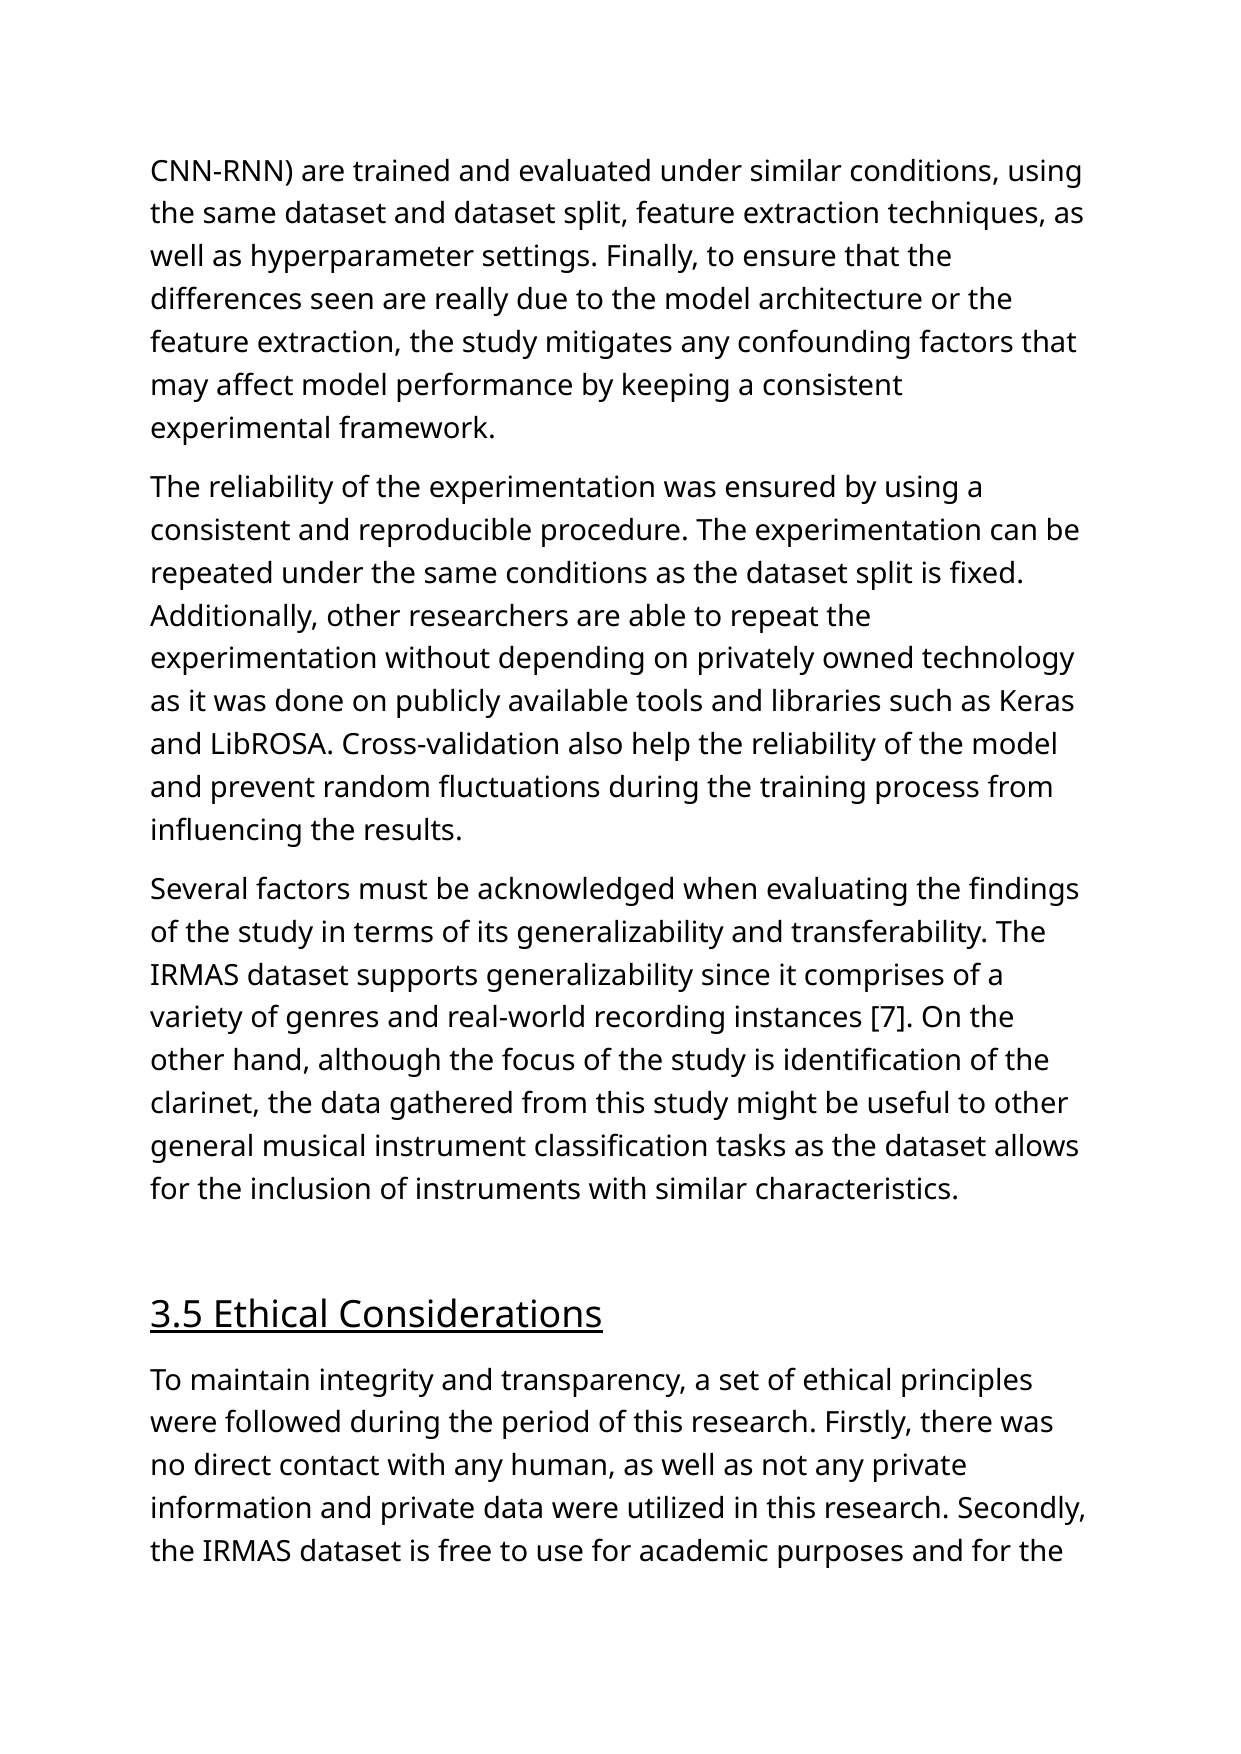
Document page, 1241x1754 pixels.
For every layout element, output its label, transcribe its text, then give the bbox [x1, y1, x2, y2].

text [150, 150, 1090, 447]
text 3.5 Ethical Considerations [150, 1287, 1090, 1338]
text The reliability of the experimentation was ensured by using a consistent and reproducible procedure. The experimentation can be repeated under the same conditions as the dataset split is fixed. Additionally, other researchers are able to repeat the experimentation without depending on privately owned technology as it was done on publicly available tools and libraries such as Keras and LibROSA. Cross-validation also help the reliability of the model and prevent random fluctuations during the training process from influencing the results. [150, 466, 1090, 848]
text Several factors must be acknowledged when evaluating the findings of the study in terms of its generalizability and transferability. The IRMAS dataset supports generalizability since it comprises of a variety of genres and real-world recording instances [7]. On the other hand, although the focus of the study is identification of the clarinet, the data gathered from this study might be useful to other general musical instrument classification tasks as the dataset allows for the inclusion of instruments with similar characteristics. [150, 868, 1090, 1208]
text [150, 1359, 1090, 1570]
